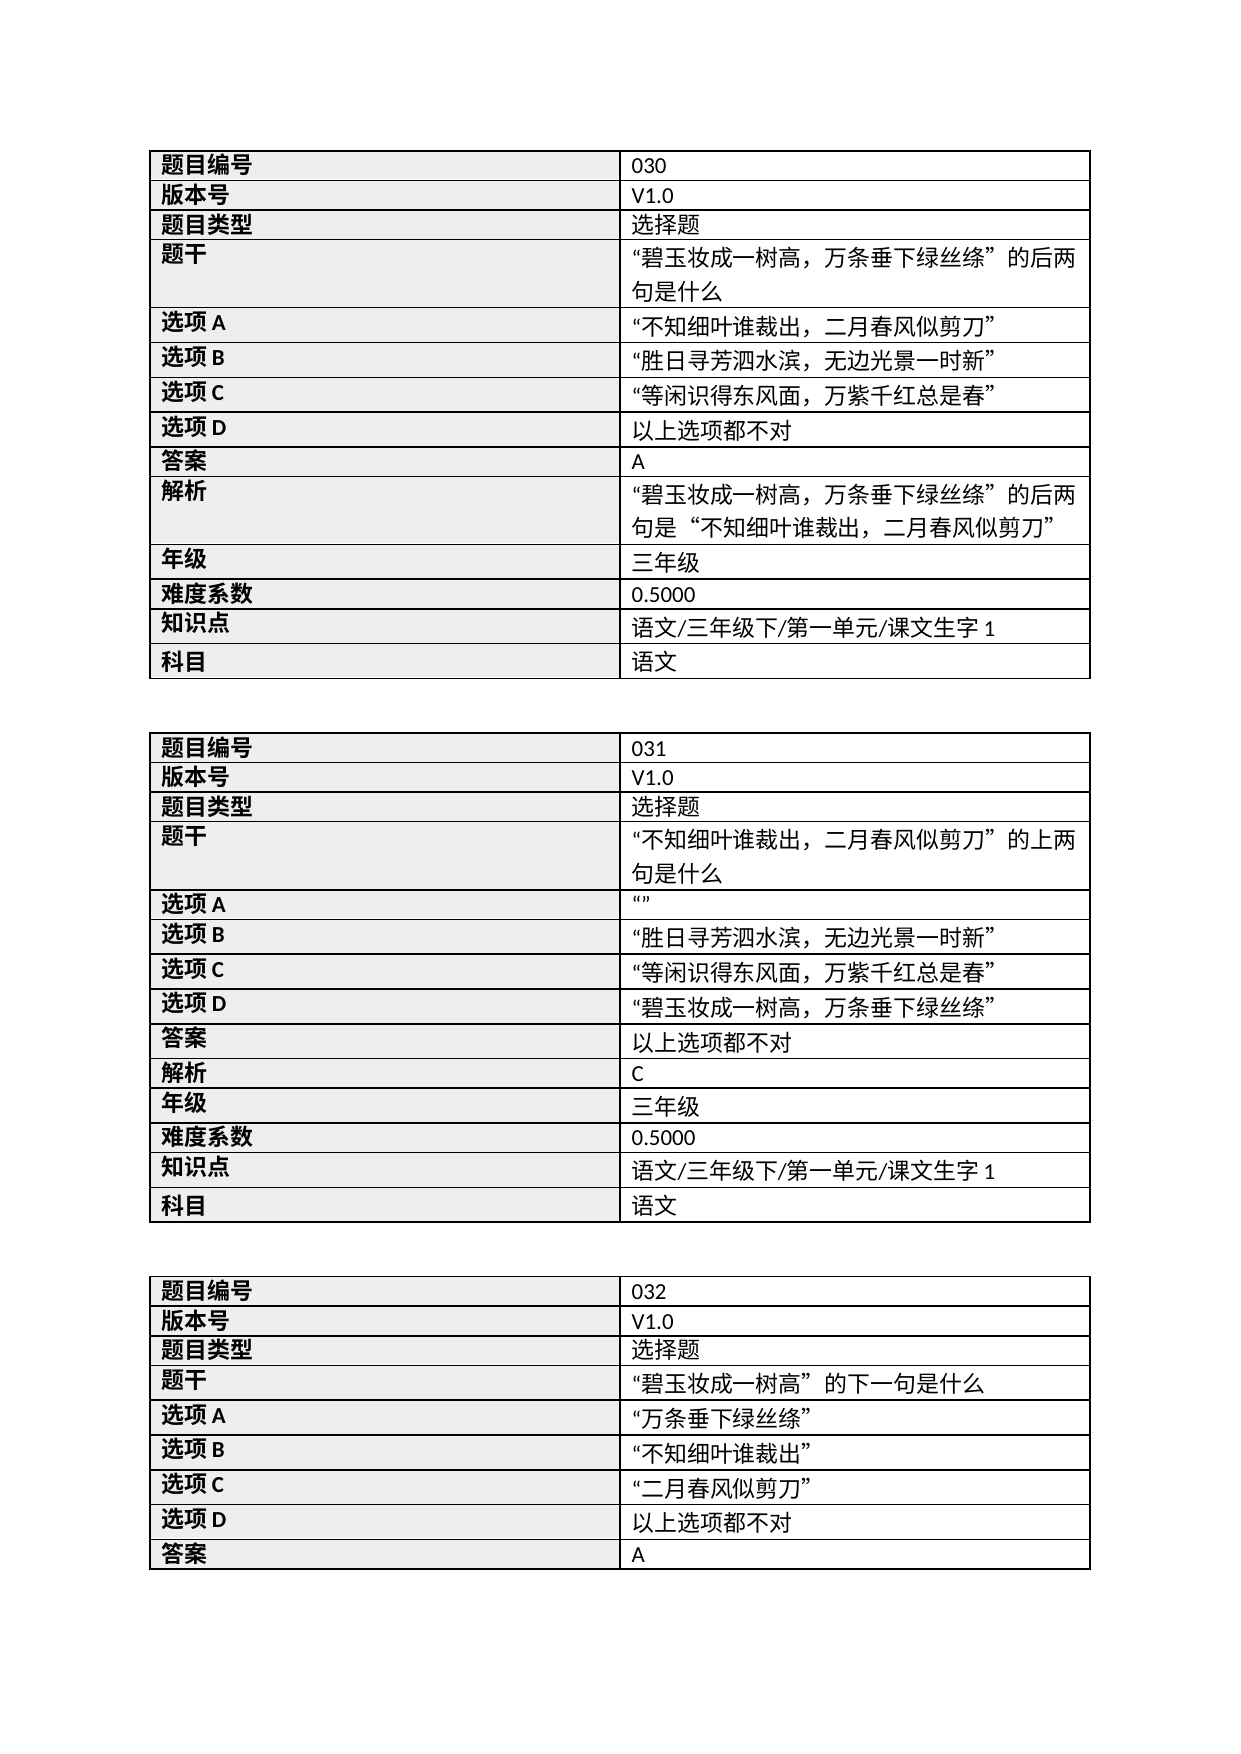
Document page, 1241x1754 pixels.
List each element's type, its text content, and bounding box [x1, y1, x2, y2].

table_cell 选项B [151, 1436, 619, 1469]
table_cell 答案 [151, 1025, 619, 1058]
table_cell 选择题 [621, 1337, 1089, 1364]
table_cell “碧玉妆成一树高，万条垂下绿丝绦” [621, 990, 1089, 1023]
table_header 题目编号 [151, 734, 619, 762]
table_cell 以上选项都不对 [621, 1025, 1089, 1058]
table_cell 选择题 [621, 211, 1089, 239]
table_cell 选项C [151, 378, 619, 411]
table_cell 选项A [151, 891, 619, 918]
table_cell 知识点 [151, 610, 619, 643]
table_cell 0.5000 [621, 1124, 1089, 1152]
table_header 032 [621, 1277, 1089, 1305]
table_cell “胜日寻芳泗水滨，无边光景一时新” [621, 343, 1089, 376]
table_cell 三年级 [621, 1089, 1089, 1122]
table_cell “不知细叶谁裁出，二月春风似剪刀”的上两句是什么 [621, 822, 1089, 889]
table_cell 科目 [151, 644, 619, 677]
table_cell 题干 [151, 1366, 619, 1399]
table_cell 选择题 [621, 793, 1089, 821]
table_cell “胜日寻芳泗水滨，无边光景一时新” [621, 920, 1089, 953]
table_cell 题目类型 [151, 793, 619, 821]
table_cell 题目类型 [151, 1337, 619, 1364]
table_cell 语文/三年级下/第一单元/课文生字1 [621, 1153, 1089, 1186]
table_cell 解析 [151, 1059, 619, 1087]
table_cell 版本号 [151, 763, 619, 791]
table_cell 选项A [151, 308, 619, 342]
table_cell V1.0 [621, 181, 1089, 209]
table_cell A [621, 1540, 1089, 1568]
table_cell 选项D [151, 413, 619, 446]
table_cell 三年级 [621, 545, 1089, 578]
table_cell 语文/三年级下/第一单元/课文生字1 [621, 610, 1089, 643]
table_cell 以上选项都不对 [621, 1505, 1089, 1538]
table_cell 年级 [151, 1089, 619, 1122]
table_cell “不知细叶谁裁出” [621, 1436, 1089, 1469]
table_cell 题干 [151, 240, 619, 307]
table_cell “碧玉妆成一树高，万条垂下绿丝绦”的后两句是“不知细叶谁裁出，二月春风似剪刀” [621, 477, 1089, 543]
table_cell 难度系数 [151, 580, 619, 608]
table_header 031 [621, 734, 1089, 762]
table_cell 题干 [151, 822, 619, 889]
table_cell 答案 [151, 448, 619, 476]
table_cell 语文 [621, 644, 1089, 677]
table_cell A [621, 448, 1089, 476]
table_cell 选项B [151, 920, 619, 953]
table_cell 语文 [621, 1188, 1089, 1221]
table_cell 选项C [151, 1471, 619, 1504]
table_cell 题目类型 [151, 211, 619, 239]
table_header 题目编号 [151, 1277, 619, 1305]
table_cell “碧玉妆成一树高”的下一句是什么 [621, 1366, 1089, 1399]
table_cell C [621, 1059, 1089, 1087]
table_header 题目编号 [151, 152, 619, 179]
table_cell “等闲识得东风面，万紫千红总是春” [621, 955, 1089, 988]
table_cell “碧玉妆成一树高，万条垂下绿丝绦”的后两句是什么 [621, 240, 1089, 307]
table_cell 选项B [151, 343, 619, 376]
table_cell 选项D [151, 1505, 619, 1538]
table_cell 难度系数 [151, 1124, 619, 1152]
table_cell 选项A [151, 1401, 619, 1434]
table_cell “万条垂下绿丝绦” [621, 1401, 1089, 1434]
table_cell 知识点 [151, 1153, 619, 1186]
table_cell “等闲识得东风面，万紫千红总是春” [621, 378, 1089, 411]
table_cell 解析 [151, 477, 619, 543]
table_cell “不知细叶谁裁出，二月春风似剪刀” [621, 308, 1089, 342]
table_cell V1.0 [621, 1307, 1089, 1335]
table_cell 选项C [151, 955, 619, 988]
table_header 030 [621, 152, 1089, 179]
table_cell 以上选项都不对 [621, 413, 1089, 446]
table_cell 0.5000 [621, 580, 1089, 608]
table_cell 答案 [151, 1540, 619, 1568]
table_cell “二月春风似剪刀” [621, 1471, 1089, 1504]
table_cell 选项D [151, 990, 619, 1023]
table_cell “” [621, 891, 1089, 918]
table_cell 版本号 [151, 181, 619, 209]
table_cell V1.0 [621, 763, 1089, 791]
table_cell 年级 [151, 545, 619, 578]
table_cell 科目 [151, 1188, 619, 1221]
table_cell 版本号 [151, 1307, 619, 1335]
